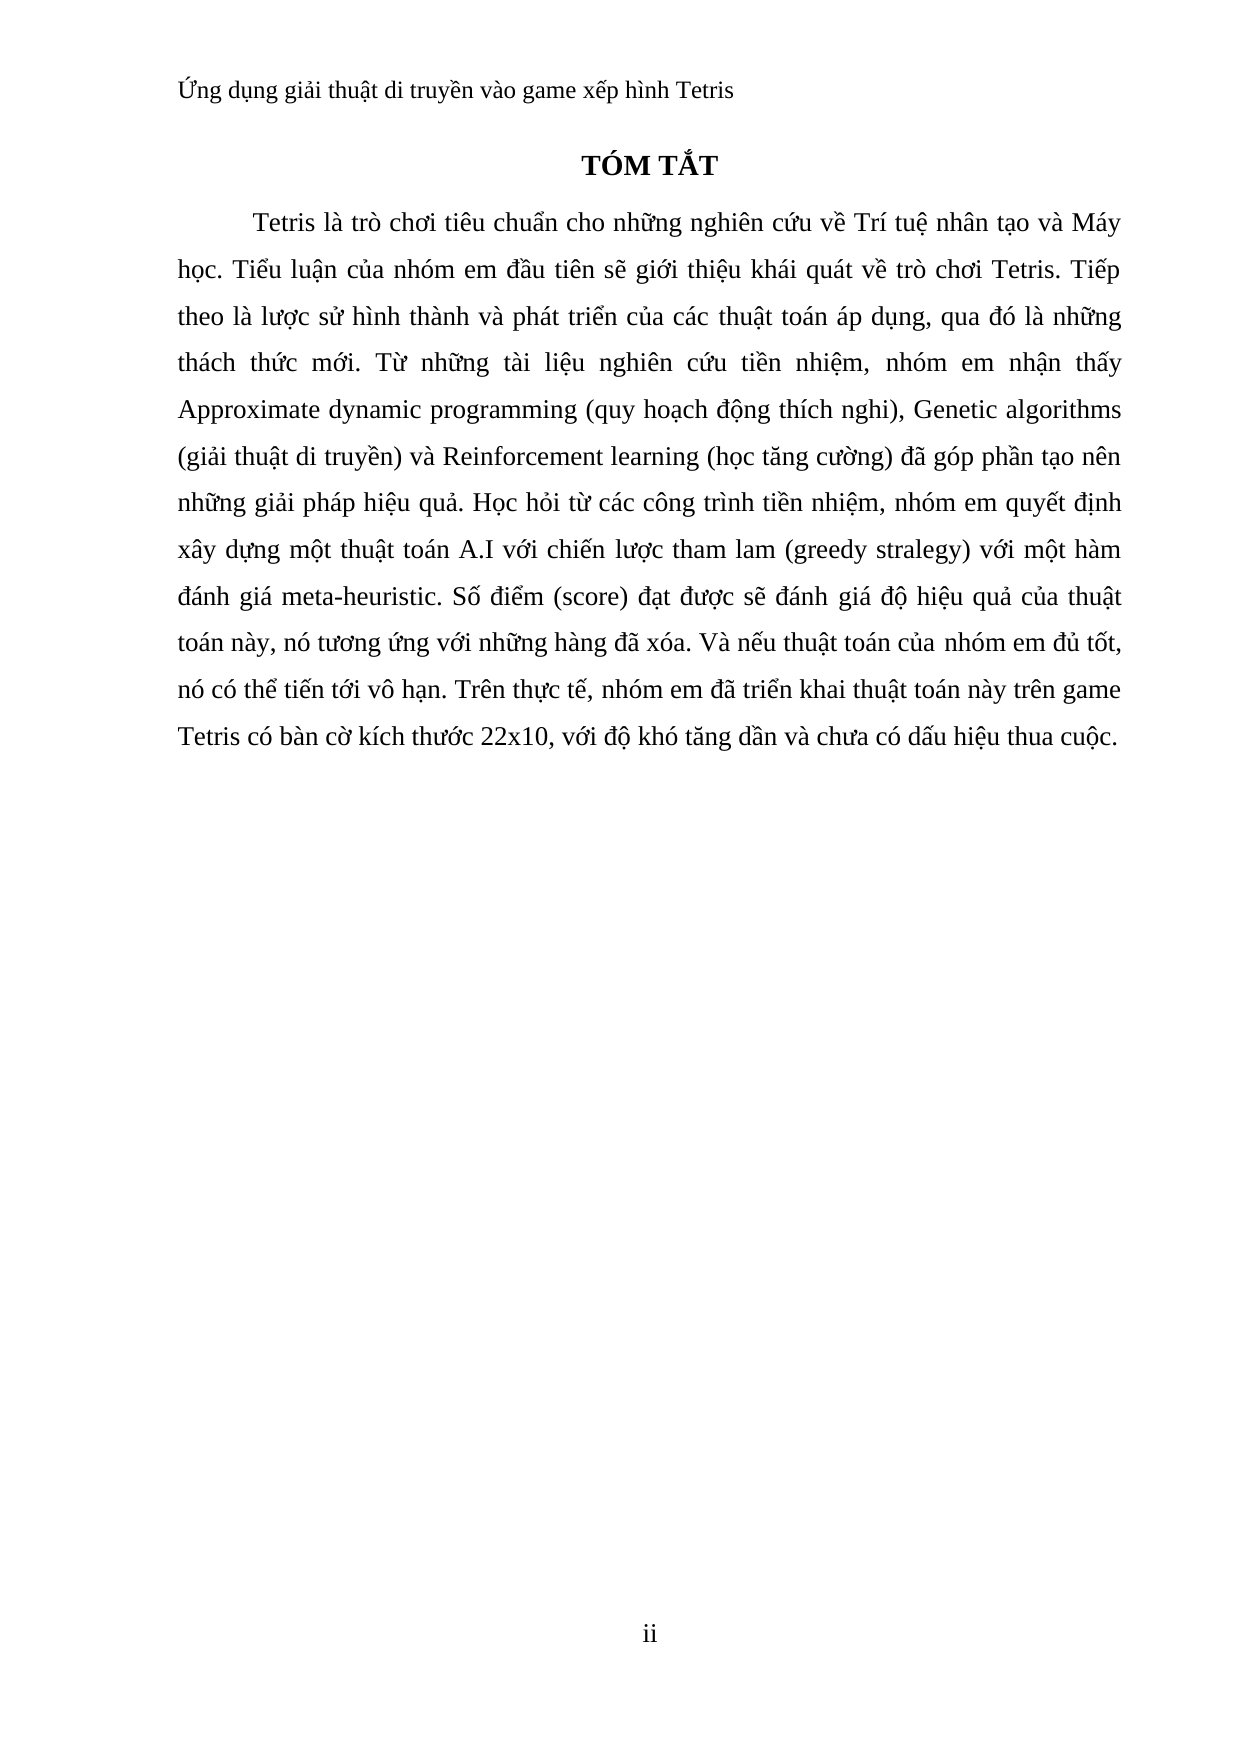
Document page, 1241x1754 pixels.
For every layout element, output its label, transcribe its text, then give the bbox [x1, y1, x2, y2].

text TÓM TẮT [177, 148, 1122, 181]
text Tetris là trò chơi tiêu chuẩn cho những nghiên cứu về Trí tuệ nhân tạo và Máy học. Tiểu luận của nhóm em đầu tiên sẽ giới thiệu khái quát về trò chơi Tetris. Tiếp theo là lược sử hình thành và phát triển của các thuật toán áp dụng, qua đó là những thách thức mới. Từ những tài liệu nghiên cứu tiền nhiệm, nhóm em nhận thấy Approximate dynamic programming (quy hoạch động thích nghi), Genetic algorithms (giải thuật di truyền) và Reinforcement learning (học tăng cường) đã góp phần tạo nên những giải pháp hiệu quả. Học hỏi từ các công trình tiền nhiệm, nhóm em quyết định xây dựng một thuật toán A.I với chiến lược tham lam (greedy stralegy) với một hàm đánh giá meta-heuristic. Số điểm (score) đạt được sẽ đánh giá độ hiệu quả của thuật toán này, nó tương ứng với những hàng đã xóa. Và nếu thuật toán của nhóm em đủ tốt, nó có thể tiến tới vô hạn. Trên thực tế, nhóm em đã triển khai thuật toán này trên game Tetris có bàn cờ kích thước 22x10, với độ khó tăng dần và chưa có dấu hiệu thua cuộc. [177, 206, 1122, 751]
